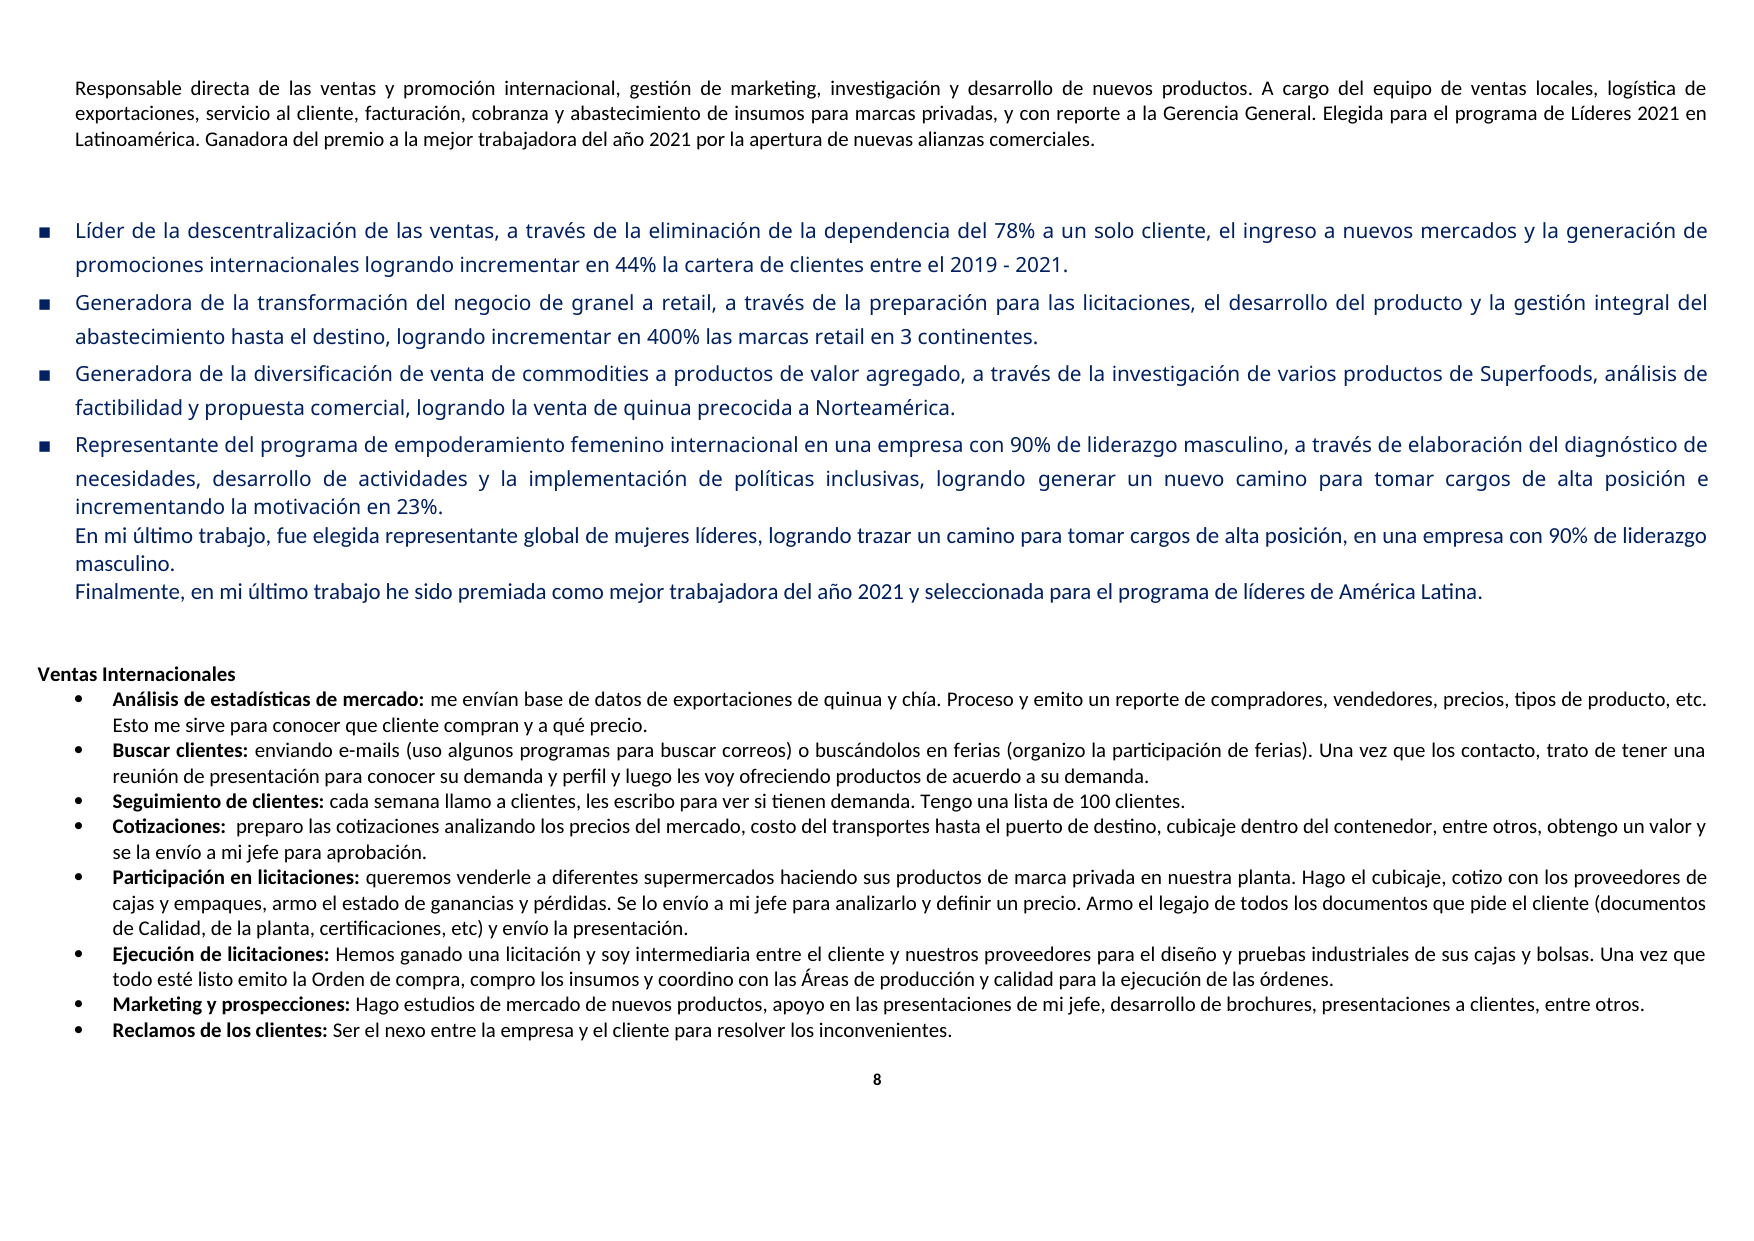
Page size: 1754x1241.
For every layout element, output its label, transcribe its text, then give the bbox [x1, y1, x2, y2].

list Ejecución de licitaciones: Hemos ganado una licitación y soy intermediaria entre el cliente y nuestros proveedores para el diseño y pruebas industriales de sus cajas y bolsas. Una vez que todo esté listo emito la Orden de compra, compro los insumos y coordino con las Áreas de producción y calidad para la ejecución de las órdenes. [75, 941, 1710, 992]
text Finalmente, en mi último trabajo he sido premiada como mejor trabajadora del año 2021 y seleccionada para el programa de líderes de América Latina. [75, 577, 1679, 605]
text Responsable directa de las ventas y promoción internacional, gestión de marketing, investigación y desarrollo de nuevos productos. A cargo del equipo de ventas locales, logística de exportaciones, servicio al cliente, facturación, cobranza y abastecimiento de insumos para marcas privadas, y con reporte a la Gerencia General. Elegida para el programa de Líderes 2021 en Latinoamérica. Ganadora del premio a la mejor trabajadora del año 2021 por la apertura de nuevas alianzas comerciales. [75, 75, 1710, 151]
list Seguimiento de clientes: cada semana llamo a clientes, les escribo para ver si tienen demanda. Tengo una lista de 100 clientes. [75, 788, 1710, 814]
list Marketing y prospecciones: Hago estudios de mercado de nuevos productos, apoyo en las presentaciones de mi jefe, desarrollo de brochures, presentaciones a clientes, entre otros. [75, 992, 1710, 1017]
text En mi último trabajo, fue elegida representante global de mujeres líderes, logrando trazar un camino para tomar cargos de alta posición, en una empresa con 90% de liderazgo masculino. [75, 521, 1710, 577]
list Análisis de estadísticas de mercado: me envían base de datos de exportaciones de quinua y chía. Proceso y emito un reporte de compradores, vendedores, precios, tipos de producto, etc. Esto me sirve para conocer que cliente compran y a qué precio. [75, 687, 1710, 737]
list Buscar clientes: enviando e-mails (uso algunos programas para buscar correos) o buscándolos en ferias (organizo la participación de ferias). Una vez que los contacto, trato de tener una reunión de presentación para conocer su demanda y perfil y luego les voy ofreciendo productos de acuerdo a su demanda. [75, 737, 1710, 788]
text Ventas Internacionales [37, 661, 1710, 687]
list Generadora de la transformación del negocio de granel a retail, a través de la preparación para las licitaciones, el desarrollo del producto y la gestión integral del abastecimiento hasta el destino, logrando incrementar en 400% las marcas retail en 3 continentes. [37, 279, 1710, 350]
list Reclamos de los clientes: Ser el nexo entre la empresa y el cliente para resolver los inconvenientes. [75, 1017, 1710, 1042]
list Cotizaciones: preparo las cotizaciones analizando los precios del mercado, costo del transportes hasta el puerto de destino, cubicaje dentro del contenedor, entre otros, obtengo un valor y se la envío a mi jefe para aprobación. [75, 814, 1710, 864]
list Representante del programa de empoderamiento femenino internacional en una empresa con 90% de liderazgo masculino, a través de elaboración del diagnóstico de necesidades, desarrollo de actividades y la implementación de políticas inclusivas, logrando generar un nuevo camino para tomar cargos de alta posición e incrementando la motivación en 23%. [37, 421, 1710, 521]
list Generadora de la diversificación de venta de commodities a productos de valor agregado, a través de la investigación de varios productos de Superfoods, análisis de factibilidad y propuesta comercial, logrando la venta de quinua precocida a Norteamérica. [37, 350, 1710, 421]
list Líder de la descentralización de las ventas, a través de la eliminación de la dependencia del 78% a un solo cliente, el ingreso a nuevos mercados y la generación de promociones internacionales logrando incrementar en 44% la cartera de clientes entre el 2019 - 2021. [37, 208, 1710, 279]
list Participación en licitaciones: queremos venderle a diferentes supermercados haciendo sus productos de marca privada en nuestra planta. Hago el cubicaje, cotizo con los proveedores de cajas y empaques, armo el estado de ganancias y pérdidas. Se lo envío a mi jefe para analizarlo y definir un precio. Armo el legajo de todos los documentos que pide el cliente (documentos de Calidad, de la planta, certificaciones, etc) y envío la presentación. [75, 864, 1710, 941]
